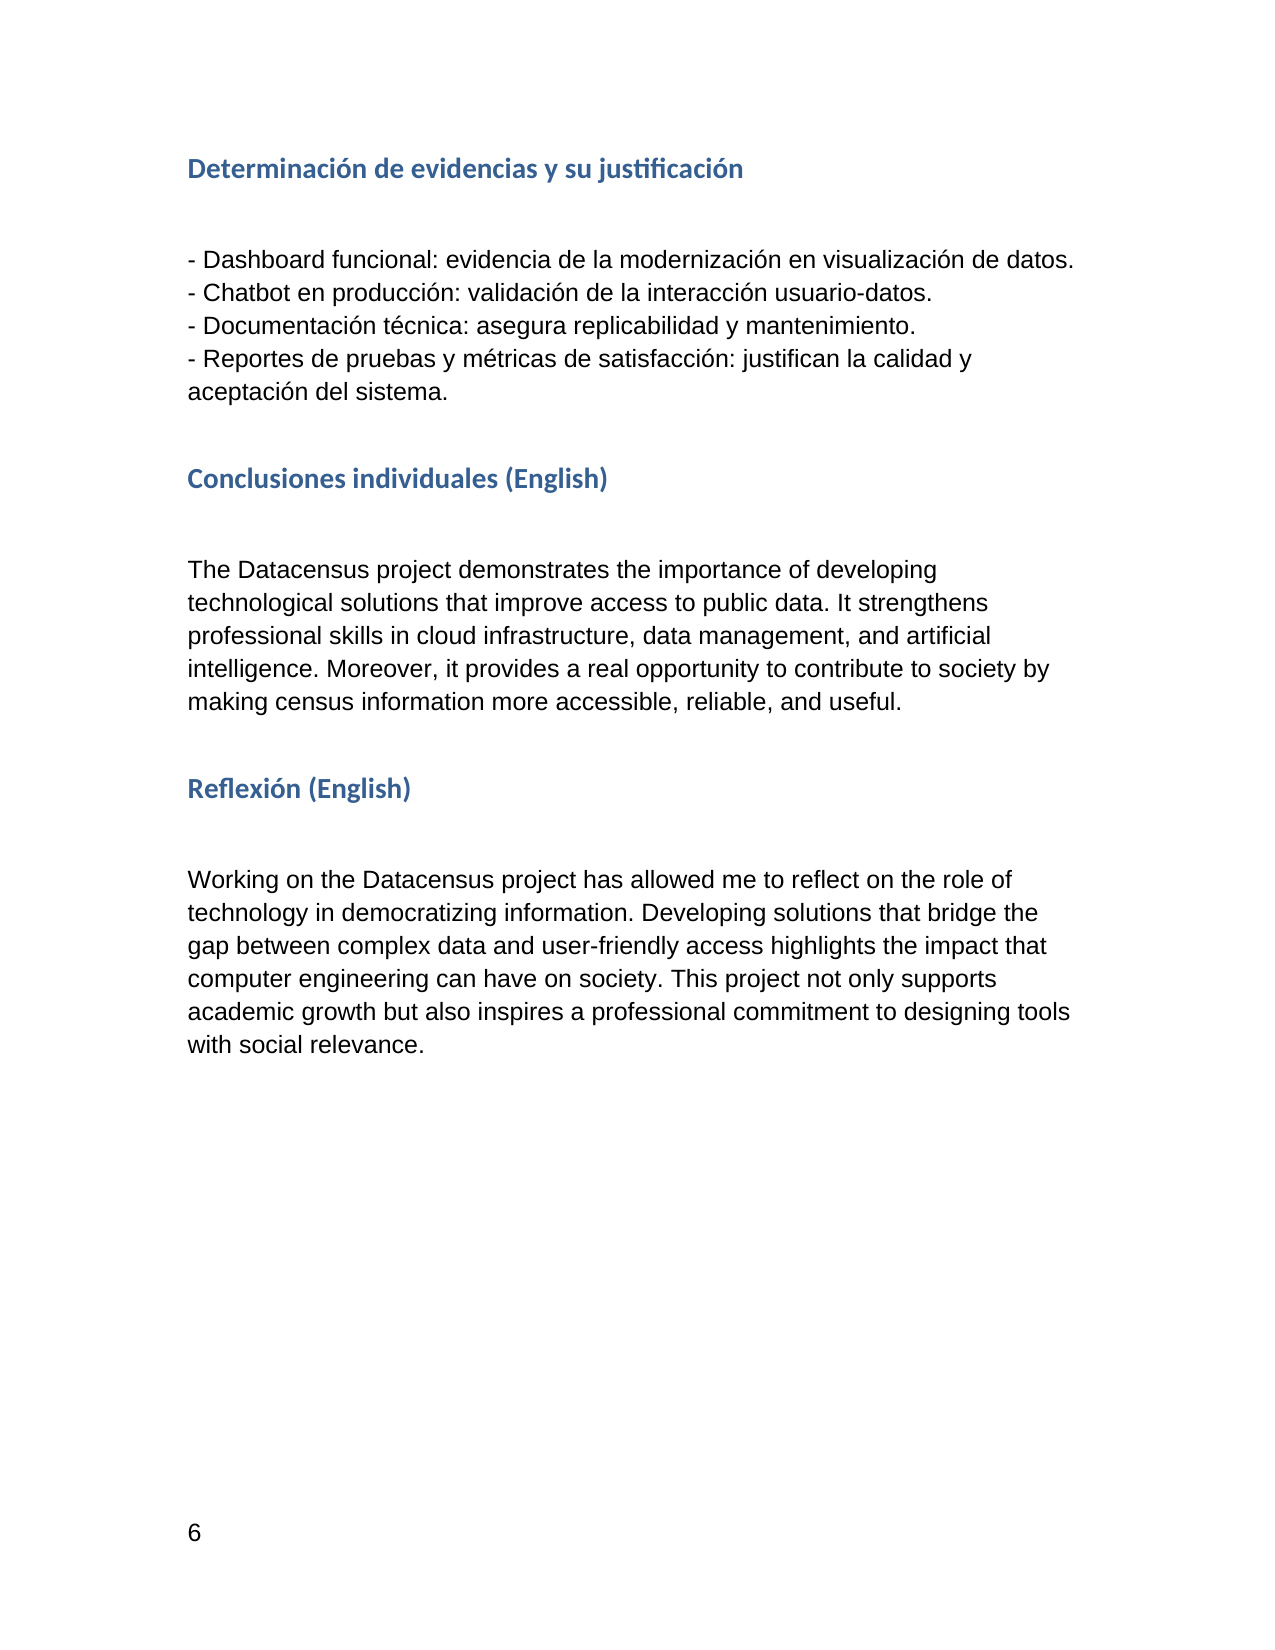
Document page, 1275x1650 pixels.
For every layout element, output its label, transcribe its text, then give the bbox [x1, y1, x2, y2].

text The Datacensus project demonstrates the importance of developing technological solutions that improve access to public data. It strengthens professional skills in cloud infrastructure, data management, and artificial intelligence. Moreover, it provides a real opportunity to contribute to society by making census information more accessible, reliable, and useful. [187, 555, 1087, 716]
text Working on the Datacensus project has allowed me to reflect on the role of technology in democratizing information. Developing solutions that bridge the gap between complex data and user-friendly access highlights the impact that computer engineering can have on society. This project not only supports academic growth but also inspires a professional commitment to designing tools with social relevance. [187, 864, 1087, 1058]
text - Dashboard funcional: evidencia de la modernización en visualización de datos. - Chatbot en producción: validación de la interacción usuario-datos. - Documentación técnica: asegura replicabilidad y mantenimiento. - Reportes de pruebas y métricas de satisfacción: justifican la calidad y aceptación del sistema. [187, 245, 1087, 406]
subtitle Conclusiones individuales (English) [187, 460, 1087, 496]
subtitle Determinación de evidencias y su justificación [187, 150, 1087, 186]
subtitle Reflexión (English) [187, 770, 1087, 805]
